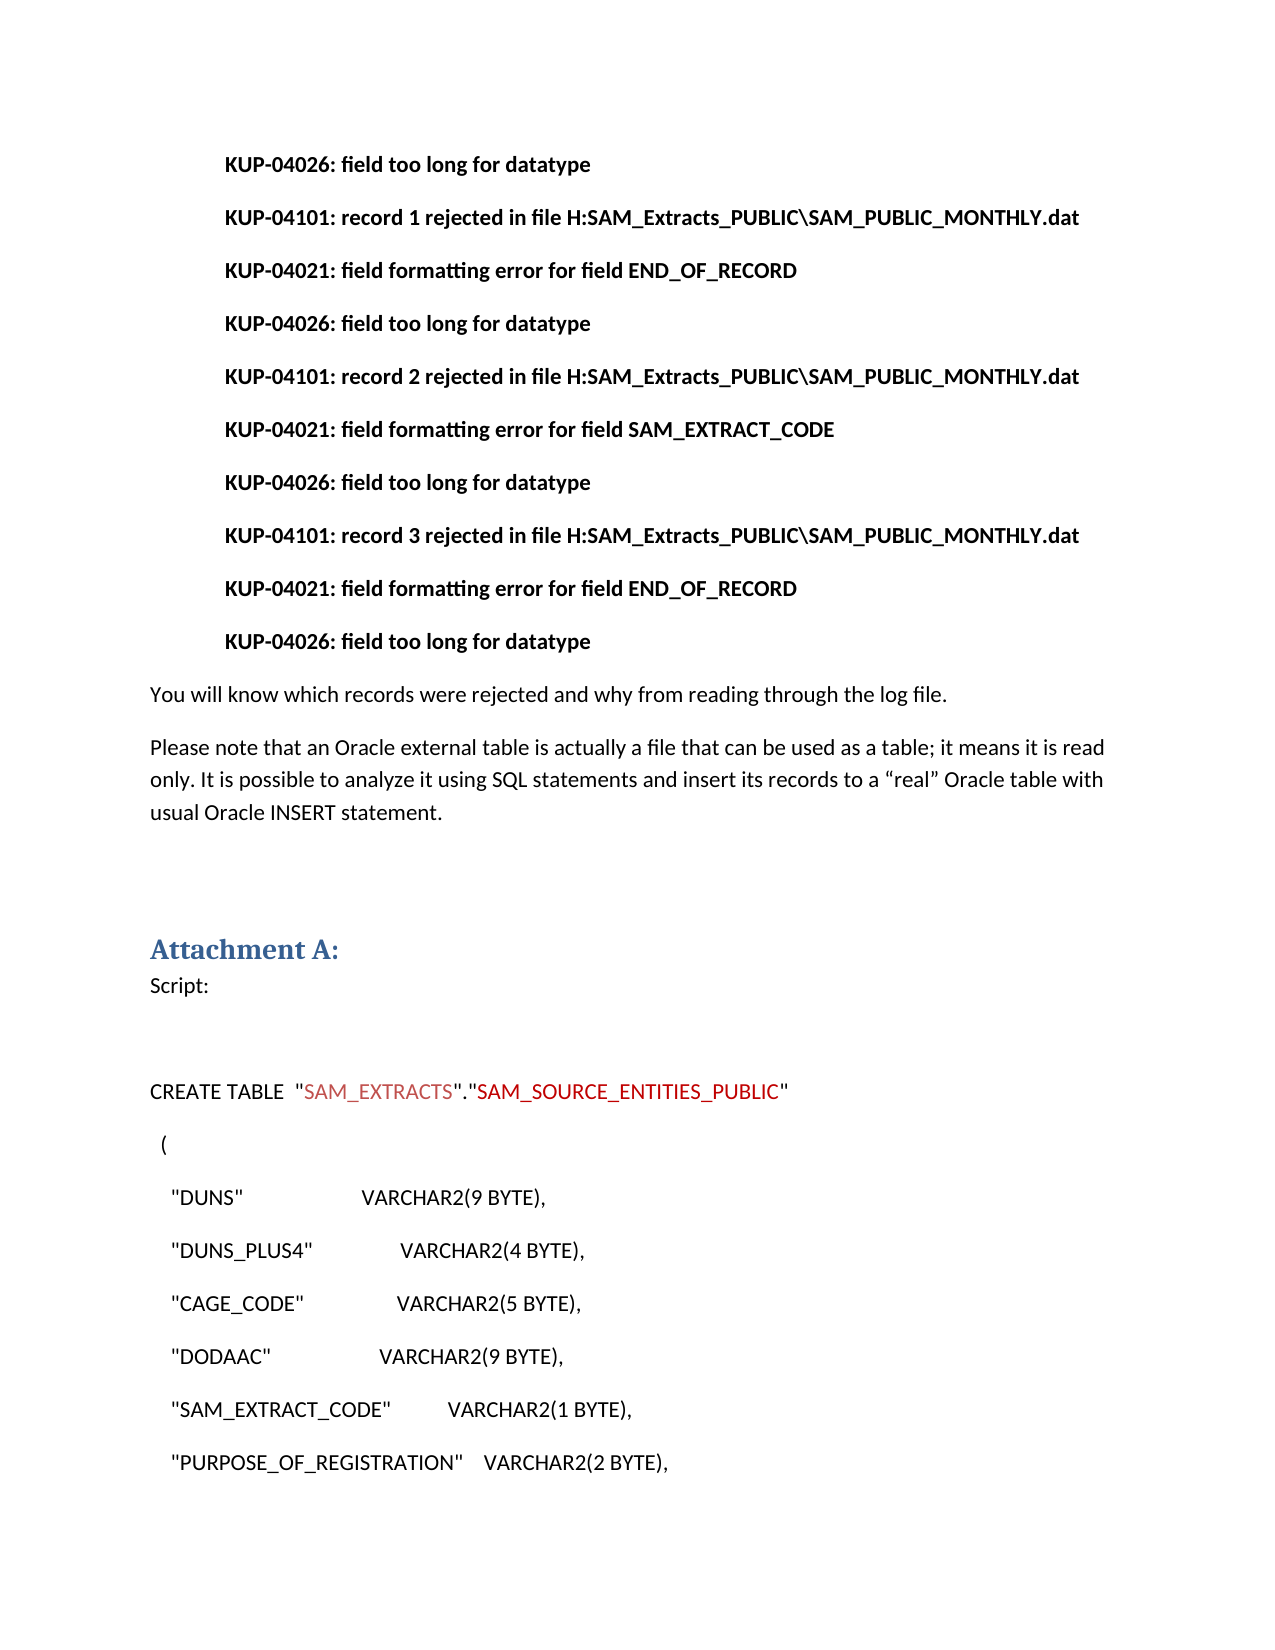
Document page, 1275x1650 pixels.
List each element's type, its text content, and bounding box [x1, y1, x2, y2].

text "SAM_EXTRACT_CODE" VARCHAR2(1 BYTE), [150, 1396, 1125, 1423]
text KUP-04026: field too long for datatype [225, 150, 1125, 178]
text KUP-04101: record 1 rejected in file H:SAM_Extracts_PUBLIC\SAM_PUBLIC_MONTHLY.dat [225, 203, 1125, 231]
text You will know which records were rejected and why from reading through the log file. [150, 680, 1125, 708]
text "CAGE_CODE" VARCHAR2(5 BYTE), [150, 1289, 1125, 1317]
text KUP-04021: field formatting error for field END_OF_RECORD [225, 574, 1125, 602]
text KUP-04026: field too long for datatype [225, 627, 1125, 655]
text Please note that an Oracle external table is actually a file that can be used as a table; it means it is read only. It is possible to analyze it using SQL statements and insert its records to a “real” Oracle table with usual Oracle INSERT statement. [150, 733, 1125, 826]
text "DUNS" VARCHAR2(9 BYTE), [150, 1183, 1125, 1211]
subtitle Attachment A: [150, 933, 1125, 966]
text KUP-04026: field too long for datatype [225, 309, 1125, 337]
text "DODAAC" VARCHAR2(9 BYTE), [150, 1342, 1125, 1371]
text KUP-04021: field formatting error for field SAM_EXTRACT_CODE [225, 415, 1125, 443]
text KUP-04101: record 2 rejected in file H:SAM_Extracts_PUBLIC\SAM_PUBLIC_MONTHLY.dat [225, 362, 1125, 390]
text "DUNS_PLUS4" VARCHAR2(4 BYTE), [150, 1236, 1125, 1264]
text Script: [150, 971, 1125, 999]
text KUP-04101: record 3 rejected in file H:SAM_Extracts_PUBLIC\SAM_PUBLIC_MONTHLY.dat [225, 521, 1125, 549]
text ( [150, 1130, 1125, 1158]
text KUP-04026: field too long for datatype [225, 468, 1125, 496]
text KUP-04021: field formatting error for field END_OF_RECORD [225, 256, 1125, 284]
text "PURPOSE_OF_REGISTRATION" VARCHAR2(2 BYTE), [150, 1448, 1125, 1477]
text CREATE TABLE "SAM_EXTRACTS"."SAM_SOURCE_ENTITIES_PUBLIC" [150, 1077, 1125, 1105]
